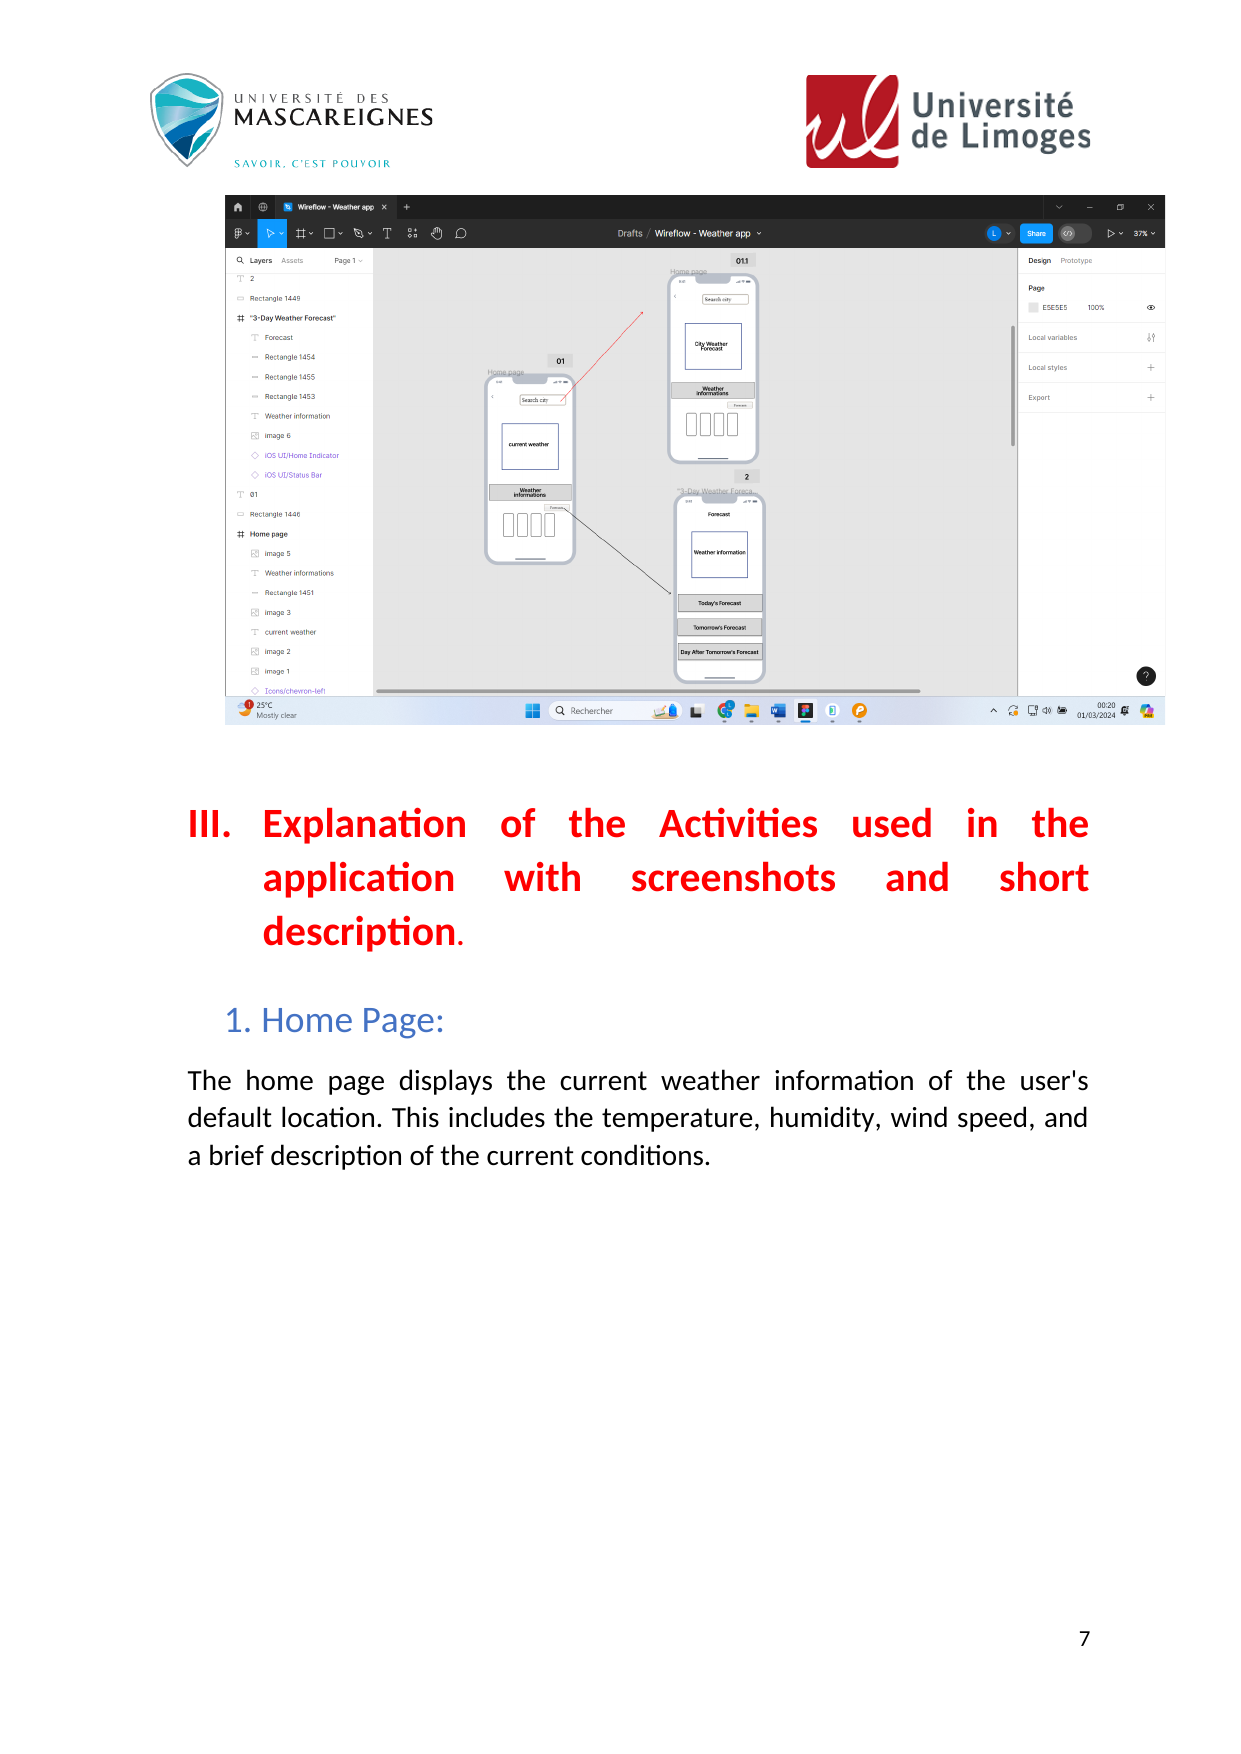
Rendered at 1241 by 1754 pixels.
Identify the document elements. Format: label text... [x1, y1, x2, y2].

text The home page displays the current weather information of the user's default location. This includes the temperature, humidity, wind speed, and a brief description of the current conditions. [187, 1062, 1090, 1173]
picture [806, 75, 1091, 168]
picture [225, 195, 1166, 725]
list Home Page: [224, 996, 1090, 1042]
picture [150, 73, 433, 168]
list Explanation of the Activities used in the application with screenshots and short description. [187, 797, 1090, 956]
